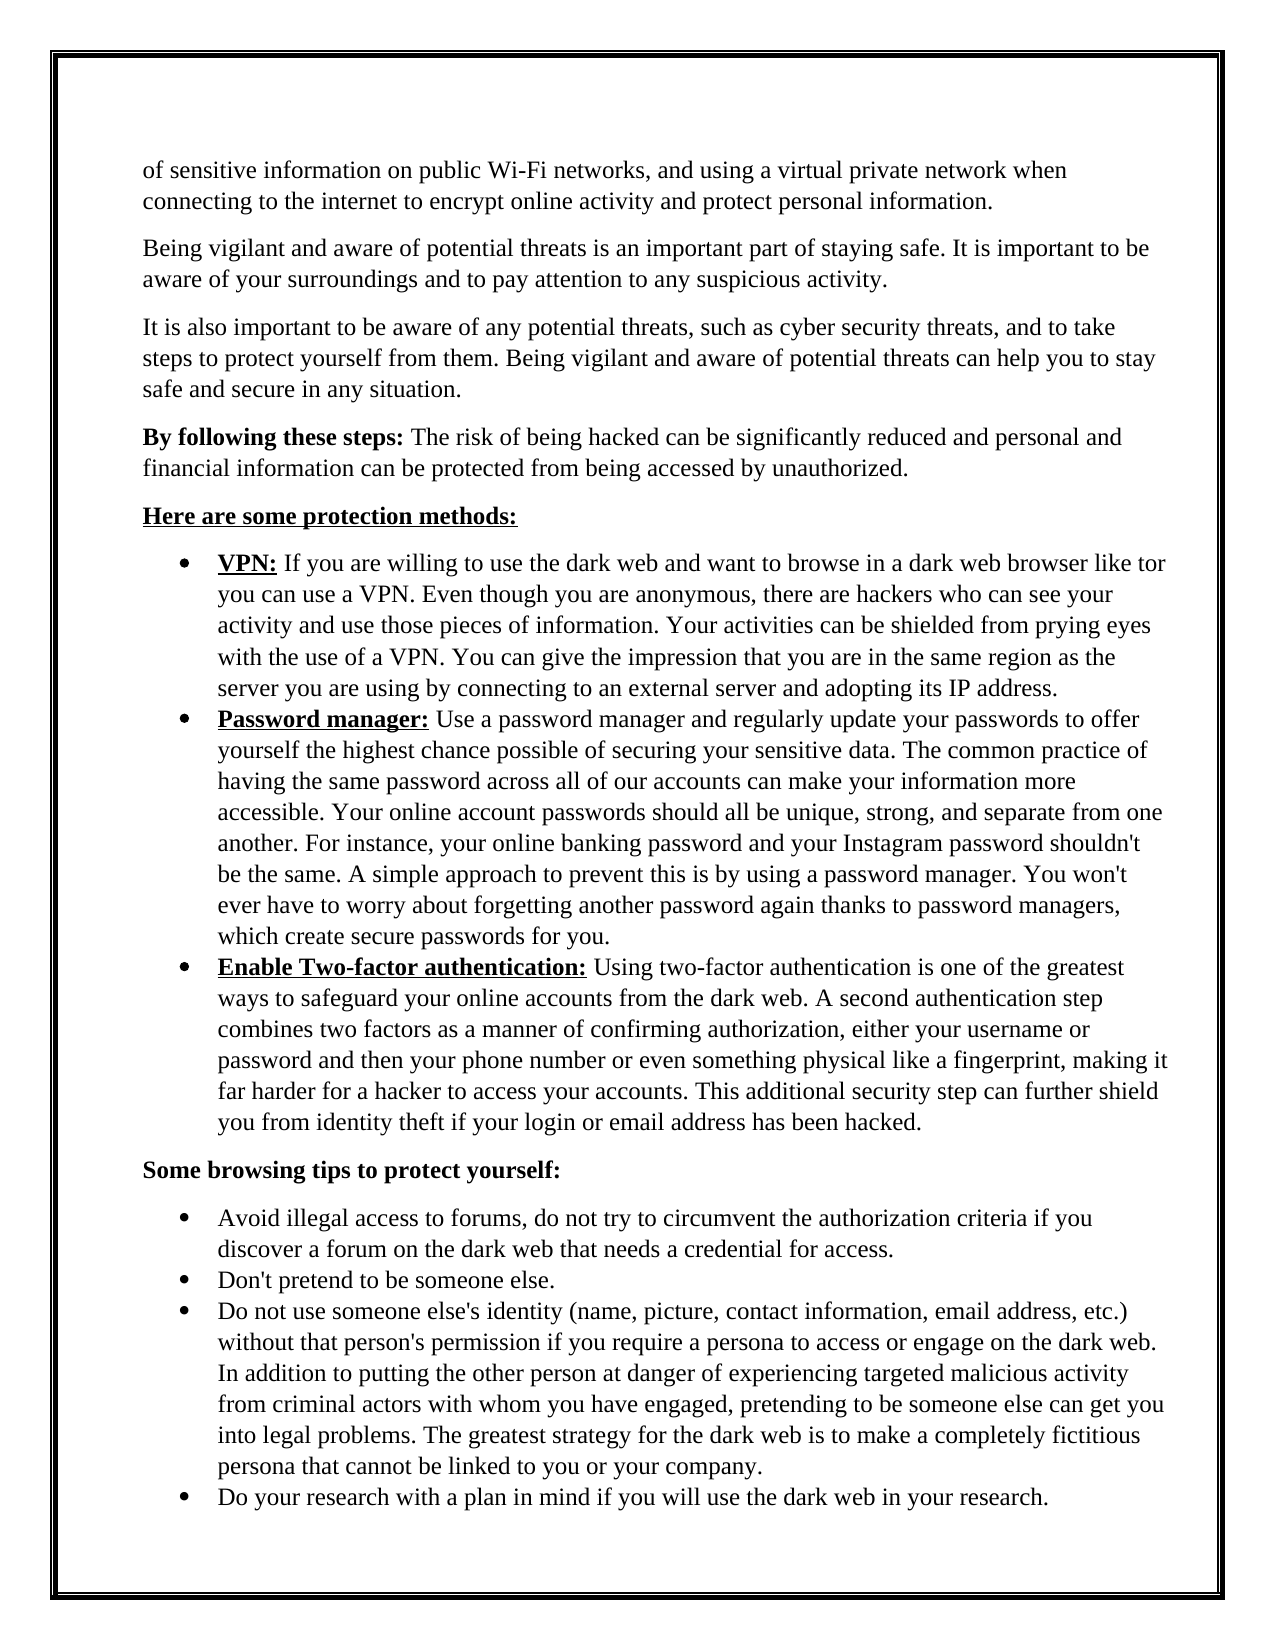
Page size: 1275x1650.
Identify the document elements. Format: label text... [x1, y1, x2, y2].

list Enable Two-factor authentication: Using two-factor authentication is one of the greatest ways to safeguard your online accounts from the dark web. A second authentication step combines two factors as a manner of confirming authorization, either your username or password and then your phone number or even something physical like a fingerprint, making it far harder for a hacker to access your accounts. This additional security step can further shield you from identity theft if your login or email address has been hacked. [180, 952, 1170, 1136]
list Don't pretend to be someone else. [180, 1265, 1170, 1293]
text By following these steps: The risk of being hacked can be significantly reduced and personal and financial information can be protected from being accessed by unauthorized. [142, 422, 1170, 482]
list Do not use someone else's identity (name, picture, contact information, email address, etc.) without that person's permission if you require a persona to access or engage on the dark web. In addition to putting the other person at danger of experiencing targeted malicious activity from criminal actors with whom you have engaged, pretending to be someone else can get you into legal problems. The greatest strategy for the dark web is to make a completely fictitious persona that cannot be linked to you or your company. [180, 1296, 1170, 1480]
list VPN: If you are willing to use the dark web and want to browse in a dark web browser like tor you can use a VPN. Even though you are anonymous, there are hackers who can see your activity and use those pieces of information. Your activities can be shielded from prying eyes with the use of a VPN. You can give the impression that you are in the same region as the server you are using by connecting to an external server and adopting its IP address. [180, 548, 1170, 701]
list Avoid illegal access to forums, do not try to circumvent the authorization criteria if you discover a forum on the dark web that needs a credential for access. [180, 1203, 1170, 1262]
text Here are some protection methods: [142, 501, 1170, 529]
list Password manager: Use a password manager and regularly update your passwords to offer yourself the highest chance possible of securing your sensitive data. The common practice of having the same password across all of our accounts can make your information more accessible. Your online account passwords should all be unique, strong, and separate from one another. For instance, your online banking password and your Instagram password shouldn't be the same. A simple approach to prevent this is by using a password manager. You won't ever have to worry about forgetting another password again thanks to password managers, which create secure passwords for you. [180, 704, 1170, 950]
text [142, 155, 1170, 214]
list Do your research with a plan in mind if you will use the dark web in your research. [180, 1482, 1170, 1511]
text Being vigilant and aware of potential threats is an important part of staying safe. It is important to be aware of your surroundings and to pay attention to any suspicious activity. [142, 233, 1170, 293]
text It is also important to be aware of any potential threats, such as cyber security threats, and to take steps to protect yourself from them. Being vigilant and aware of potential threats can help you to stay safe and secure in any situation. [142, 312, 1170, 403]
text Some browsing tips to protect yourself: [105, 1155, 1170, 1184]
